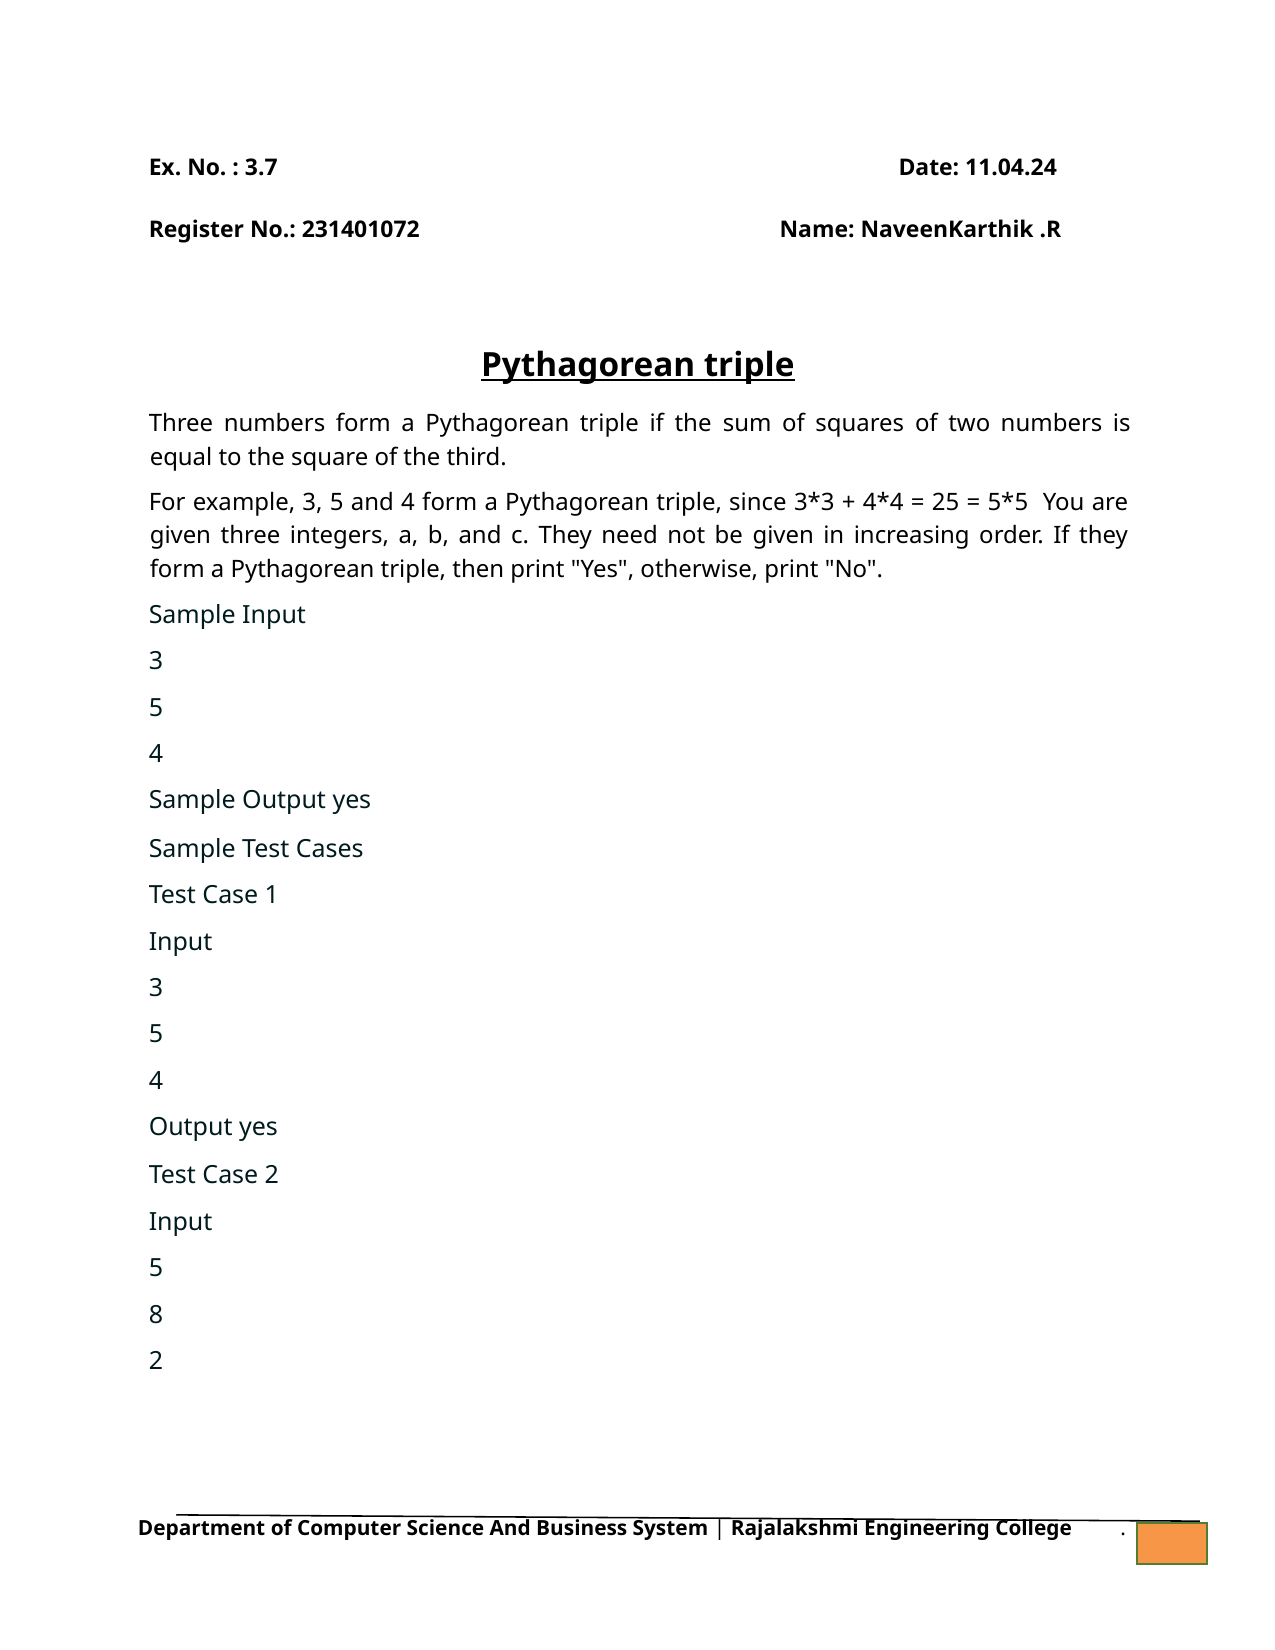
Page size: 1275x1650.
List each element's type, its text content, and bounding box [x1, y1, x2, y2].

text 5 [148, 1016, 1131, 1050]
text Register No.: 231401072 Name: NaveenKarthik .R [148, 213, 1131, 244]
text For example, 3, 5 and 4 form a Pythagorean triple, since 3*3 + 4*4 = 25 = 5*5 You are given three integers, a, b, and c. They need not be given in increasing order. If they form a Pythagorean triple, then print "Yes", otherwise, print "No". [148, 484, 1131, 584]
text Sample Test Cases [148, 830, 1131, 864]
text Pythagorean triple [150, 341, 1125, 386]
text 4 [148, 736, 1131, 770]
text Input [148, 923, 1131, 957]
text Test Case 1 [148, 877, 1131, 911]
text Three numbers form a Pythagorean triple if the sum of squares of two numbers is equal to the square of the third. [148, 406, 1131, 472]
text 5 [148, 1250, 1131, 1284]
text Sample Input [148, 596, 1131, 630]
text 8 [148, 1296, 1131, 1331]
text Output yes [148, 1109, 278, 1143]
text 2 [148, 1343, 1131, 1377]
text Input [148, 1203, 1131, 1238]
text Sample Output yes [148, 782, 372, 816]
text Ex. No. : 3.7 Date: 11.04.24 [148, 151, 1131, 182]
text 4 [148, 1063, 1131, 1097]
text 3 [148, 643, 1131, 677]
text 5 [148, 689, 1131, 723]
text Test Case 2 [148, 1157, 1131, 1191]
text 3 [148, 970, 1131, 1004]
